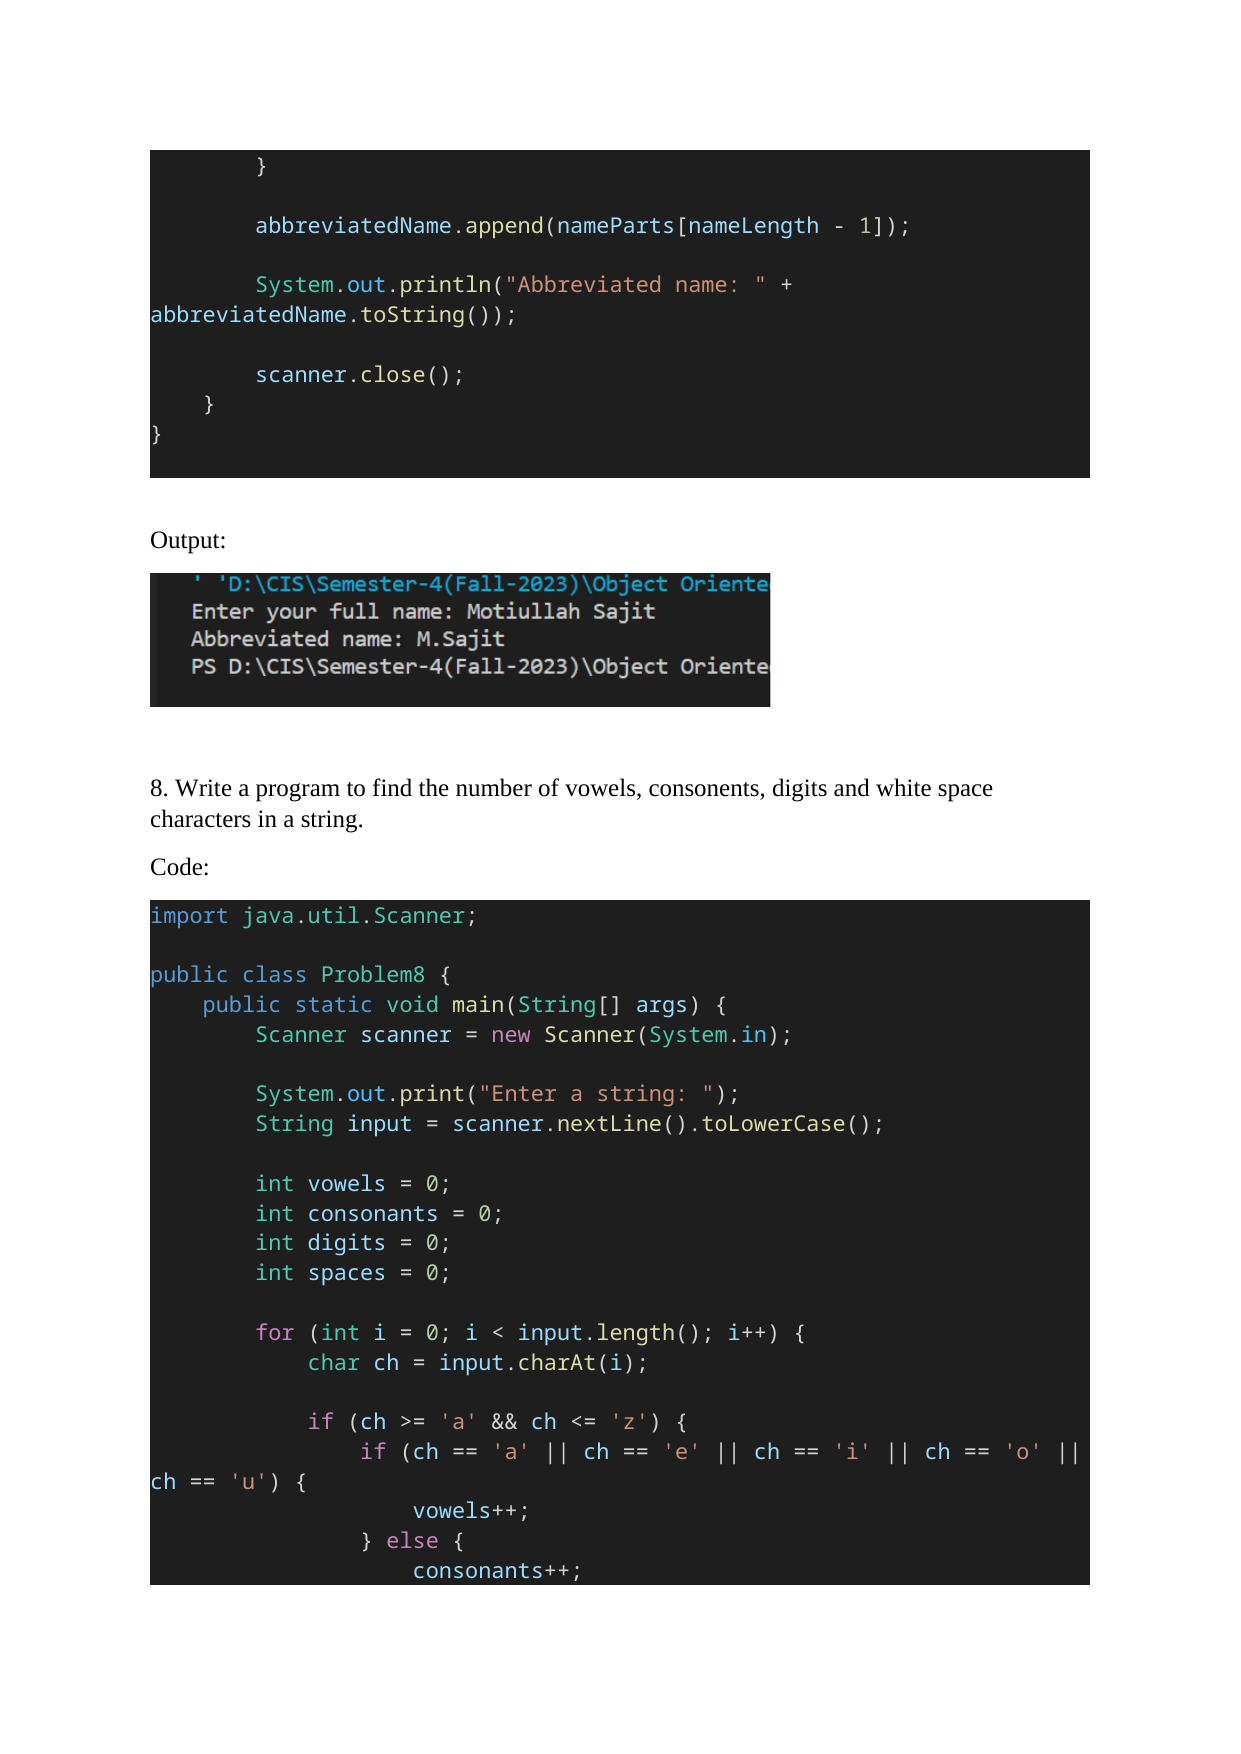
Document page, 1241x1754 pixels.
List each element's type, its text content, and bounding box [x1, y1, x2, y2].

text vowels++; [150, 1496, 1090, 1525]
text scanner.close(); [150, 358, 1090, 388]
text int consonants = 0; [150, 1198, 1090, 1227]
text abbreviatedName.append(nameParts[nameLength - 1]); [150, 209, 1090, 239]
text int spaces = 0; [150, 1257, 1090, 1287]
text for (int i = 0; i < input.length(); i++) { [150, 1317, 1090, 1347]
text int vowels = 0; [150, 1168, 1090, 1198]
text Code: [150, 852, 1090, 881]
text System.out.print("Enter a string: "); [150, 1078, 1090, 1108]
text Output: [150, 525, 1090, 554]
text public class Problem8 { [150, 959, 1090, 989]
text } [150, 388, 1090, 418]
text } else { [150, 1525, 1090, 1555]
text System.out.println("Abbreviated name: " + abbreviatedName.toString()); [150, 269, 1090, 329]
text public static void main(String[] args) { [150, 989, 1090, 1019]
text int digits = 0; [150, 1227, 1090, 1257]
picture [150, 573, 771, 707]
text import java.util.Scanner; [150, 900, 1090, 929]
text 8. Write a program to find the number of vowels, consonents, digits and white space characters in a string. [150, 773, 1090, 833]
text consonants++; [150, 1555, 1090, 1585]
text } [150, 418, 1090, 448]
text char ch = input.charAt(i); [150, 1347, 1090, 1376]
text Scanner scanner = new Scanner(System.in); [150, 1019, 1090, 1049]
text if (ch == 'a' || ch == 'e' || ch == 'i' || ch == 'o' || ch == 'u') { [150, 1436, 1090, 1496]
text } [150, 150, 1090, 180]
text String input = scanner.nextLine().toLowerCase(); [150, 1108, 1090, 1138]
text if (ch >= 'a' && ch <= 'z') { [150, 1406, 1090, 1436]
